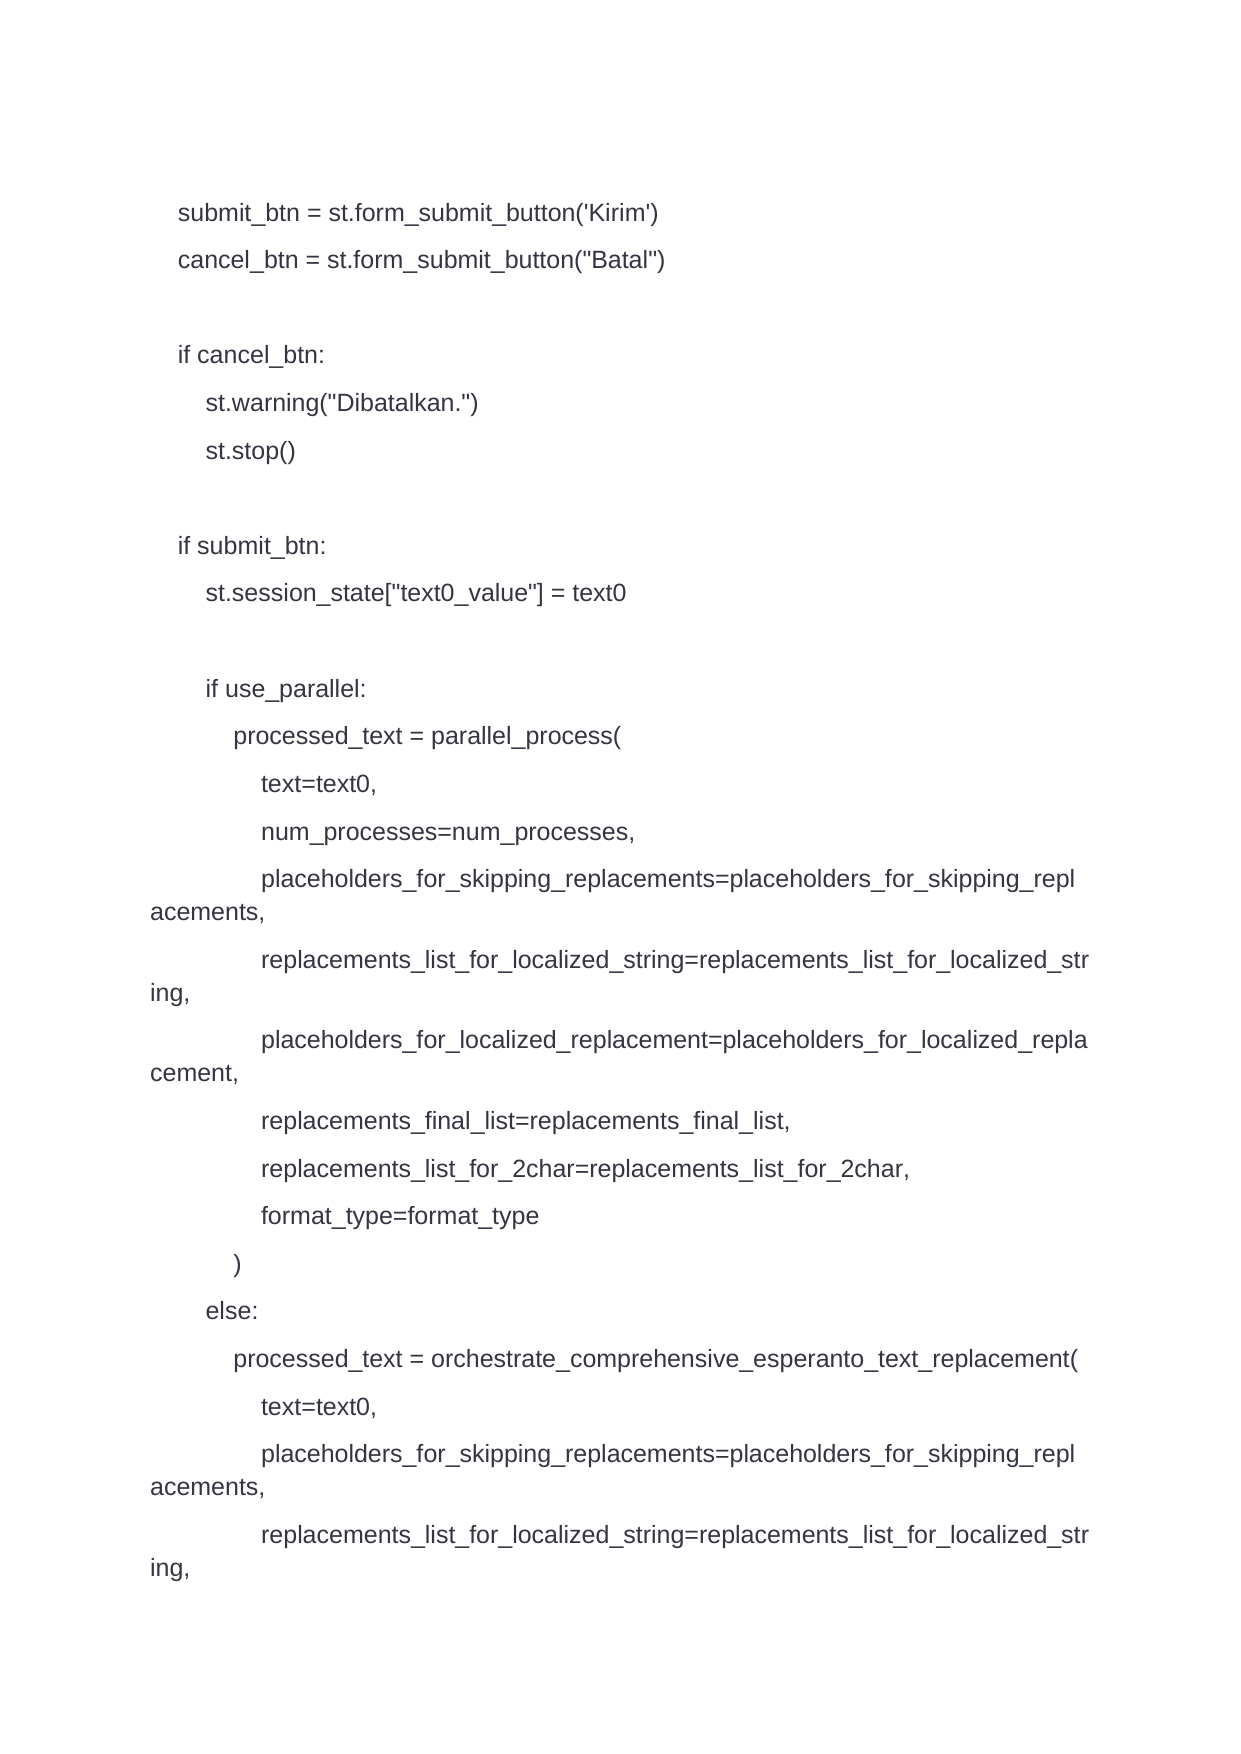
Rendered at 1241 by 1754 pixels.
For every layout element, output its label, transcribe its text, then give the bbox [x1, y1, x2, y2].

text replacements_list_for_localized_string=replacements_list_for_localized_string, [150, 1520, 1090, 1582]
text processed_text = parallel_process( [150, 721, 1090, 750]
text placeholders_for_skipping_replacements=placeholders_for_skipping_replacements, [150, 1439, 1090, 1501]
text text=text0, [150, 1392, 1090, 1420]
text replacements_final_list=replacements_final_list, [150, 1106, 1090, 1135]
text ) [150, 1249, 1090, 1277]
text text=text0, [150, 769, 1090, 798]
text submit_btn = st.form_submit_button('Kirim') [150, 198, 1090, 226]
text replacements_list_for_localized_string=replacements_list_for_localized_string, [150, 945, 1090, 1006]
text placeholders_for_localized_replacement=placeholders_for_localized_replacement, [150, 1025, 1090, 1087]
text if cancel_btn: [150, 340, 1090, 369]
text st.warning("Dibatalkan.") [150, 388, 1090, 417]
text st.session_state["text0_value"] = text0 [150, 578, 1090, 607]
text format_type=format_type [150, 1201, 1090, 1230]
text placeholders_for_skipping_replacements=placeholders_for_skipping_replacements, [150, 864, 1090, 926]
text num_processes=num_processes, [150, 816, 1090, 845]
text st.stop() [150, 436, 1090, 464]
text else: [150, 1296, 1090, 1325]
text if submit_btn: [150, 531, 1090, 559]
text cancel_btn = st.form_submit_button("Batal") [150, 245, 1090, 274]
text if use_parallel: [150, 674, 1090, 702]
text processed_text = orchestrate_comprehensive_esperanto_text_replacement( [150, 1344, 1090, 1373]
text replacements_list_for_2char=replacements_list_for_2char, [150, 1153, 1090, 1182]
